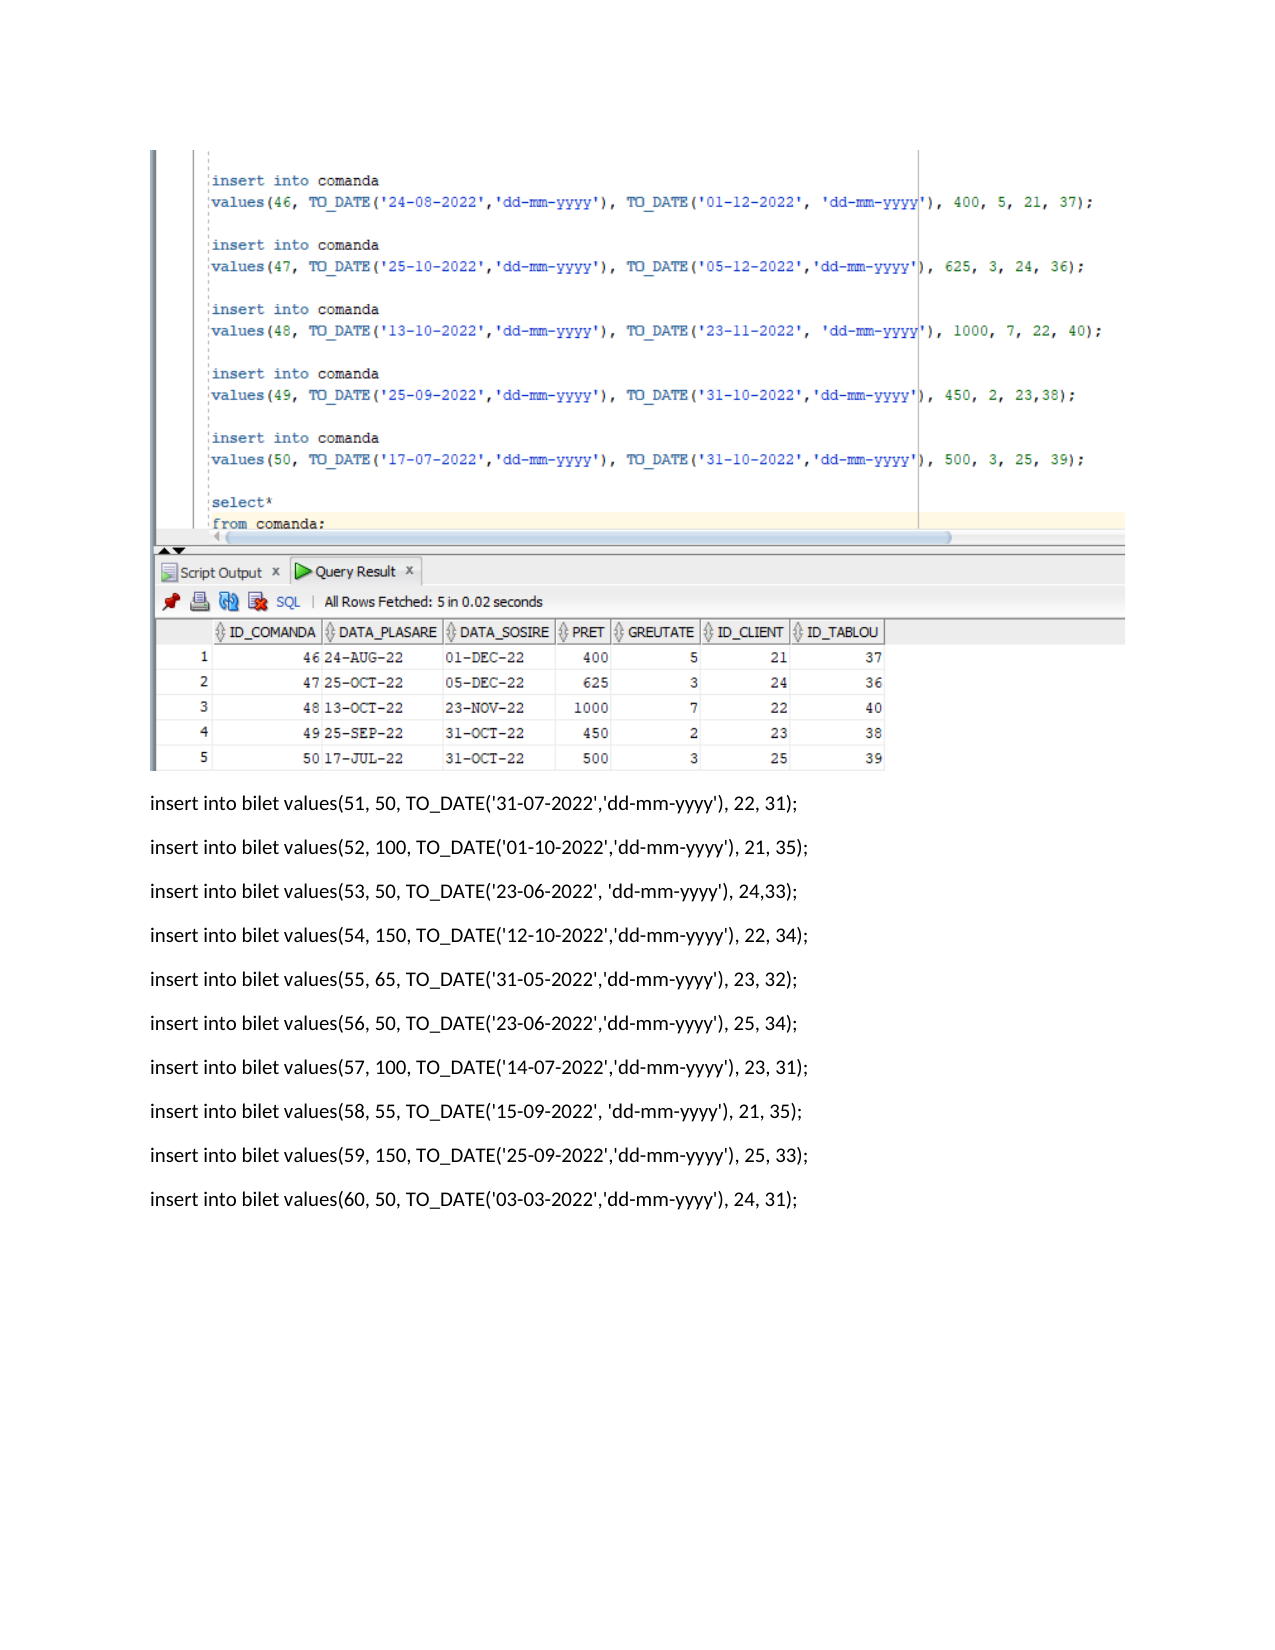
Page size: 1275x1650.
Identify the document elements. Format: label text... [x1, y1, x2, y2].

text insert into bilet values(52, 100, TO_DATE('01-10-2022','dd-mm-yyyy'), 21, 35); [150, 834, 1125, 859]
text insert into bilet values(54, 150, TO_DATE('12-10-2022','dd-mm-yyyy'), 22, 34); [150, 922, 1125, 947]
text insert into bilet values(59, 150, TO_DATE('25-09-2022','dd-mm-yyyy'), 25, 33); [150, 1142, 1125, 1168]
text insert into bilet values(51, 50, TO_DATE('31-07-2022','dd-mm-yyyy'), 22, 31); [150, 790, 1125, 815]
text insert into bilet values(57, 100, TO_DATE('14-07-2022','dd-mm-yyyy'), 23, 31); [150, 1054, 1125, 1080]
picture [150, 150, 1125, 771]
text insert into bilet values(53, 50, TO_DATE('23-06-2022', 'dd-mm-yyyy'), 24,33); [150, 878, 1125, 903]
text insert into bilet values(58, 55, TO_DATE('15-09-2022', 'dd-mm-yyyy'), 21, 35); [150, 1098, 1125, 1124]
text insert into bilet values(56, 50, TO_DATE('23-06-2022','dd-mm-yyyy'), 25, 34); [150, 1010, 1125, 1036]
text insert into bilet values(60, 50, TO_DATE('03-03-2022','dd-mm-yyyy'), 24, 31); [150, 1186, 1125, 1212]
text insert into bilet values(55, 65, TO_DATE('31-05-2022','dd-mm-yyyy'), 23, 32); [150, 966, 1125, 992]
